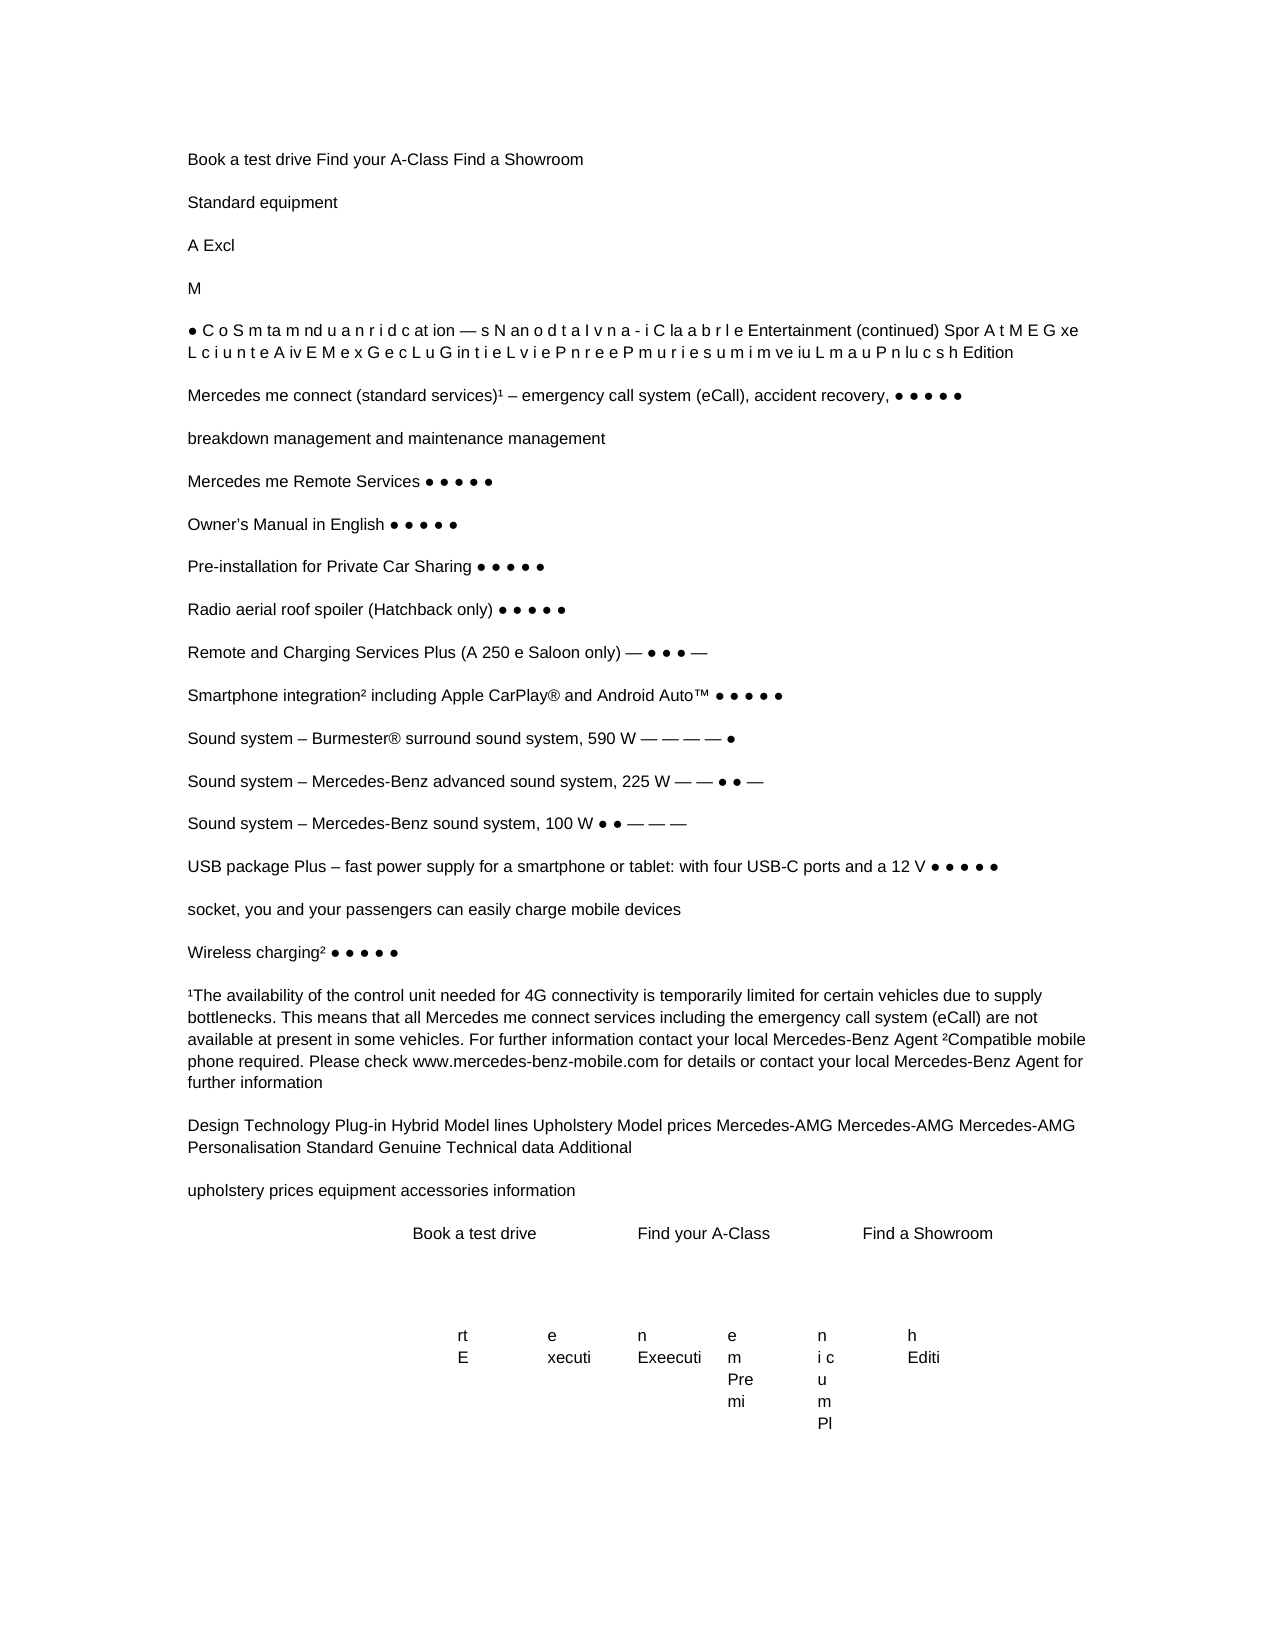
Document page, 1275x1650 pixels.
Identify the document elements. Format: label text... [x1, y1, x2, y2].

text Mercedes me connect (standard services)¹ – emergency call system (eCall), accident recovery, ● ● ● ● ● [187, 386, 1087, 405]
text Standard equipment [187, 193, 1087, 212]
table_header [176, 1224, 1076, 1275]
text M [187, 278, 1087, 298]
text Wireless charging² ● ● ● ● ● [187, 943, 1087, 962]
text USB package Plus – fast power supply for a smartphone or tablet: with four USB-C ports and a 12 V ● ● ● ● ● [187, 857, 1087, 876]
text Design Technology Plug-in Hybrid Model lines Upholstery Model prices Mercedes-AMG Mercedes-AMG Mercedes-AMG Personalisation Standard Genuine Technical data Additional [187, 1116, 1087, 1157]
text Sound system – Burmester® surround sound system, 590 W — — — — ● [187, 728, 1087, 748]
text ● C o S m ta m nd u a n r i d c at ion — s N an o d t a I v n a - i C la a b r l e Entertainment (continued) Spor A t M E G xe L c i u n t e A iv E M e x G e c L u G in t i e L v i e P n r e e P m u r i e s u m i m ve iu L m a u P n lu c s h Edition [187, 321, 1087, 362]
text Sound system – Mercedes-Benz sound system, 100 W ● ● — — — [187, 814, 1087, 833]
text Mercedes me Remote Services ● ● ● ● ● [187, 472, 1087, 491]
text Radio aerial roof spoiler (Hatchback only) ● ● ● ● ● [187, 600, 1087, 619]
text Book a test drive Find your A-Class Find a Showroom [187, 150, 1087, 169]
text upholstery prices equipment accessories information [187, 1181, 1087, 1200]
text Sound system – Mercedes-Benz advanced sound system, 225 W — — ● ● — [187, 771, 1087, 791]
text ¹The availability of the control unit needed for 4G connectivity is temporarily limited for certain vehicles due to supply bottlenecks. This means that all Mercedes me connect services including the emergency call system (eCall) are not available at present in some vehicles. For further information contact your local Mercedes-Benz Agent ²Compatible mobile phone required. Please check www.mercedes-benz-mobile.com for details or contact your local Mercedes-Benz Agent for further information [187, 985, 1087, 1092]
text socket, you and your passengers can easily charge mobile devices [187, 900, 1087, 919]
text Remote and Charging Services Plus (A 250 e Saloon only) — ● ● ● — [187, 643, 1087, 662]
text breakdown management and maintenance management [187, 429, 1087, 448]
text Owner’s Manual in English ● ● ● ● ● [187, 514, 1087, 534]
text Smartphone integration² including Apple CarPlay® and Android Auto™ ● ● ● ● ● [187, 686, 1087, 705]
text Pre-installation for Private Car Sharing ● ● ● ● ● [187, 557, 1087, 576]
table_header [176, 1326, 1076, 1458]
text A Excl [187, 236, 1087, 255]
